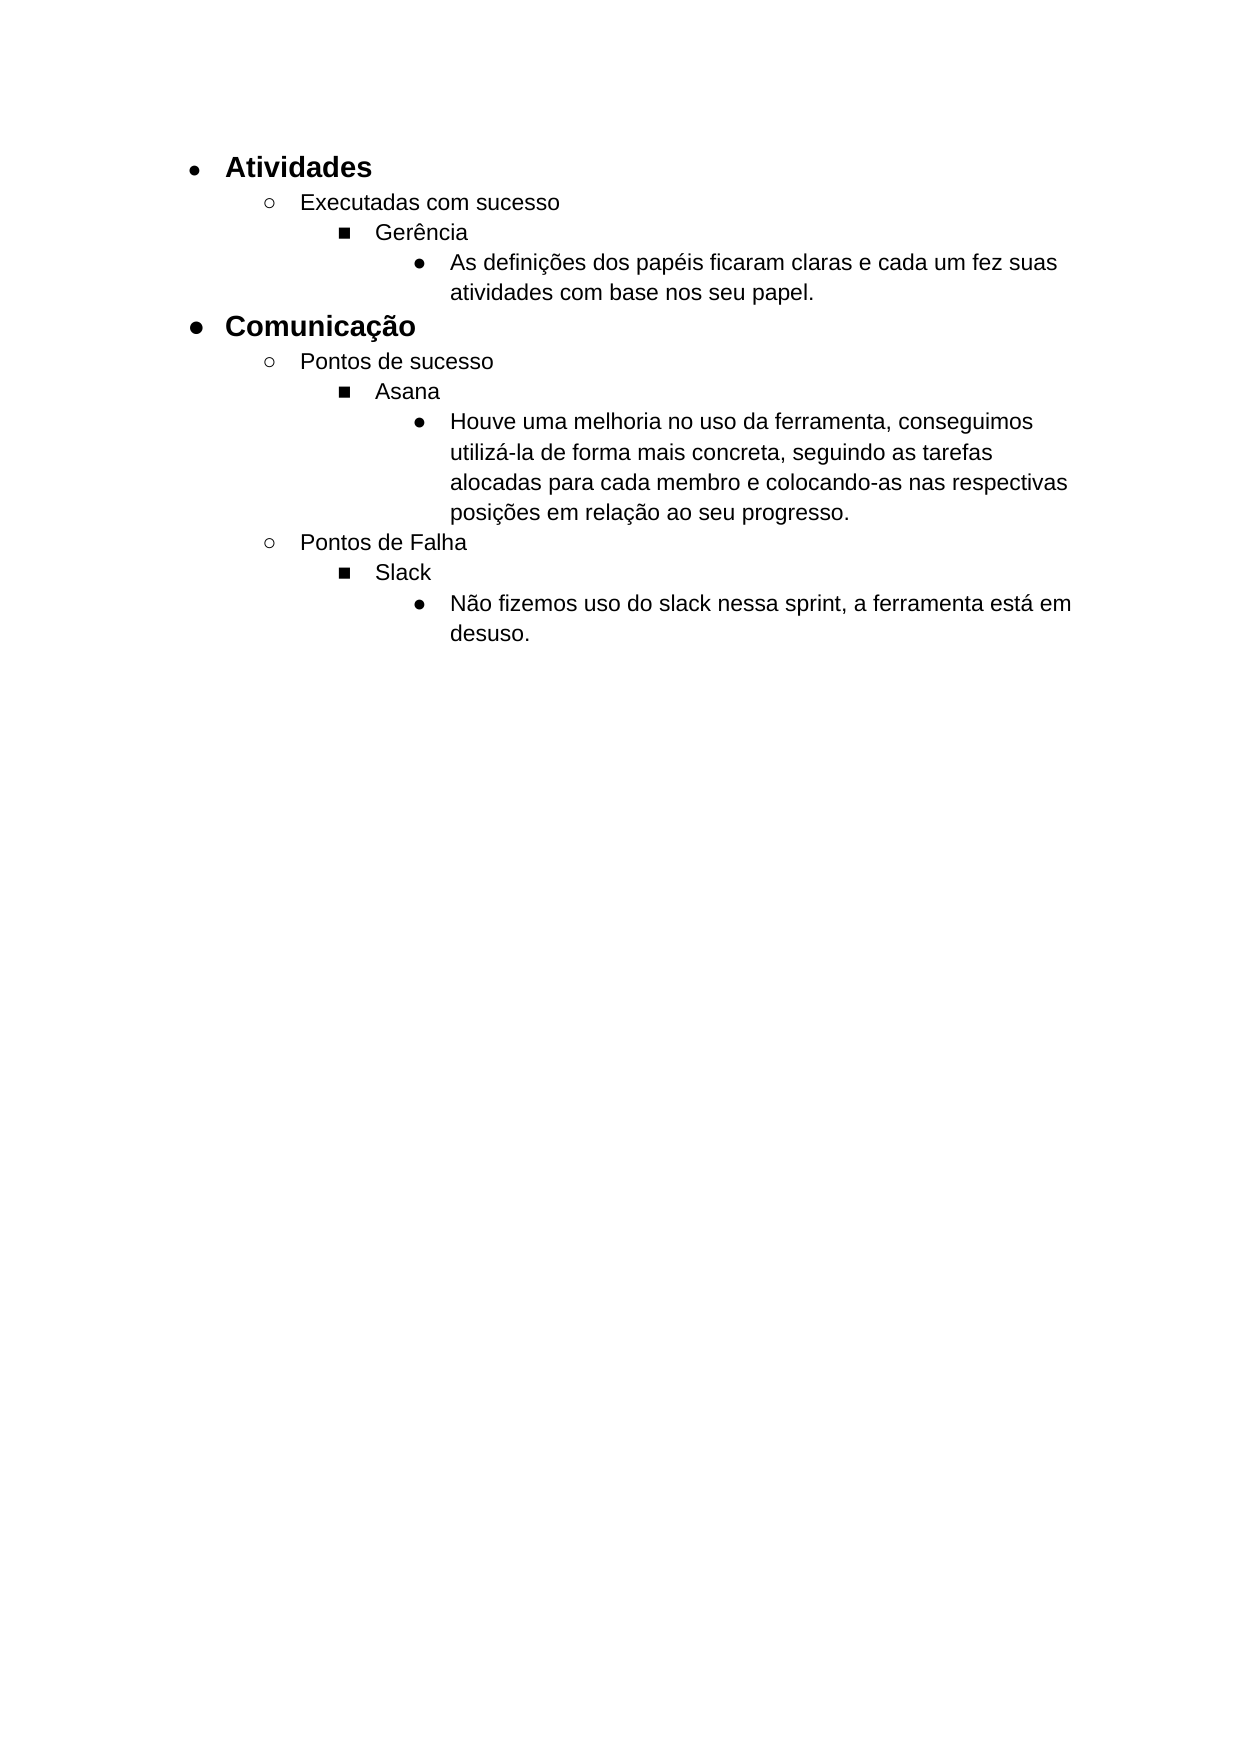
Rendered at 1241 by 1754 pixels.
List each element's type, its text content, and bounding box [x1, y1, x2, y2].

list Não fizemos uso do slack nessa sprint, a ferramenta está em desuso. [412, 589, 1090, 646]
list Houve uma melhoria no uso da ferramenta, conseguimos utilizá-la de forma mais concreta, seguindo as tarefas alocadas para cada membro e colocando-as nas respectivas posições em relação ao seu progresso. [412, 408, 1090, 525]
list Pontos de sucesso [262, 348, 1090, 374]
list Slack [337, 559, 1090, 586]
list Comunicação [187, 309, 1090, 343]
list Atividades [187, 150, 1090, 183]
list Executadas com sucesso [262, 188, 1090, 215]
list Gerência [337, 219, 1090, 245]
list As definições dos papéis ficaram claras e cada um fez suas atividades com base nos seu papel. [412, 249, 1090, 306]
list Asana [337, 378, 1090, 404]
list Pontos de Falha [262, 529, 1090, 556]
